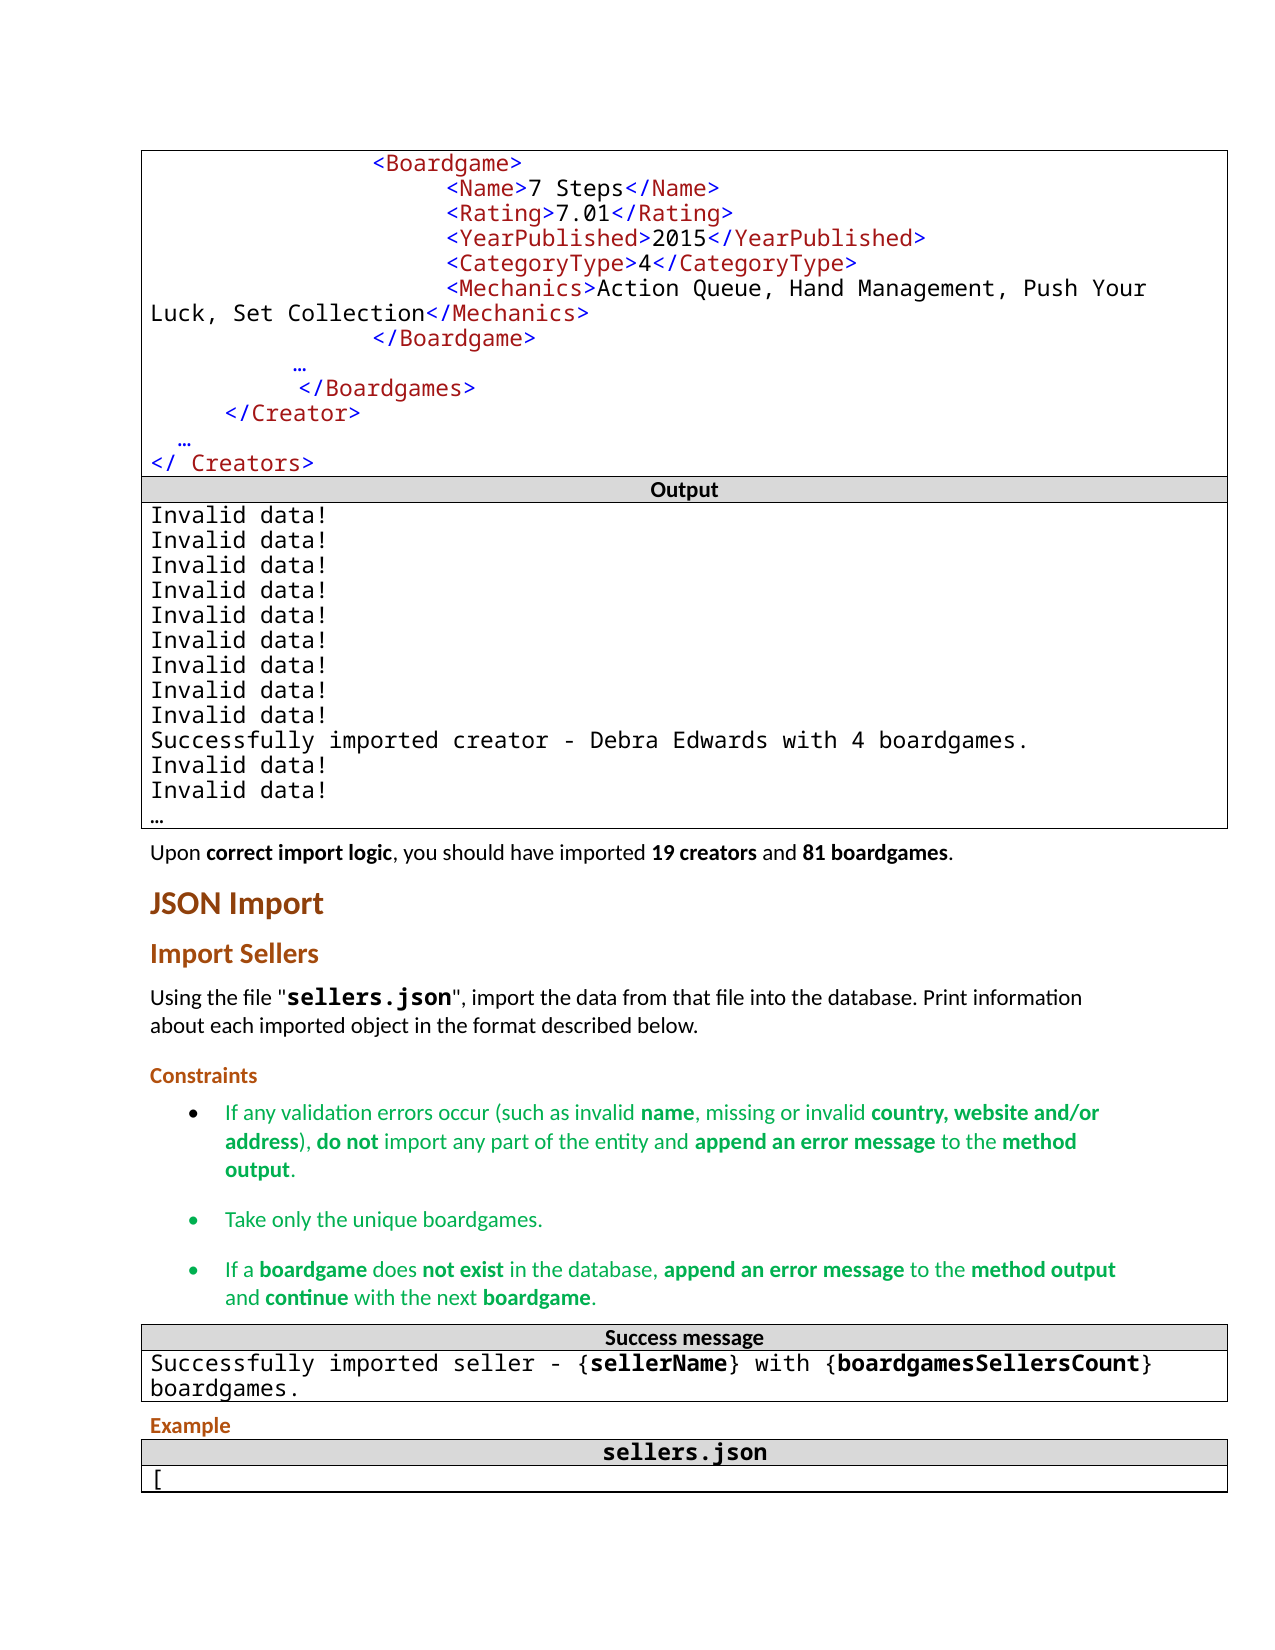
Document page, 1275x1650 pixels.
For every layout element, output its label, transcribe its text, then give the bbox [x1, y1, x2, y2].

text Constraints [150, 1060, 1125, 1089]
text Using the file "sellers.json", import the data from that file into the database. Print information about each imported object in the format described below. [150, 982, 1125, 1039]
table_cell Output [142, 477, 1227, 502]
table_header Success message [142, 1325, 1227, 1350]
text Example [150, 1411, 1125, 1439]
list If a boardgame does not exist in the database, append an error message to the method output and continue with the next boardgame. [187, 1254, 1125, 1312]
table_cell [142, 151, 1227, 476]
table_header sellers.json [142, 1440, 1227, 1465]
text Import Sellers [150, 941, 1125, 969]
text JSON Import [150, 891, 1125, 920]
list Take only the unique boardgames. [187, 1204, 1125, 1233]
table_cell Successfully imported seller - {sellerName} with {boardgamesSellersCount} boardgames. [142, 1351, 1227, 1401]
text Upon correct import logic, you should have imported 19 creators and 81 boardgames. [150, 837, 1125, 866]
table_cell Invalid data! Invalid data! Invalid data! Invalid data! Invalid data! Invalid data! Invalid data! Invalid data! Invalid data! Successfully imported creator - Debra Edwards with 4 boardgames. Invalid data! Invalid data! … [142, 503, 1227, 828]
list If any validation errors occur (such as invalid name, missing or invalid country, website and/or address), do not import any part of the entity and append an error message to the method output. [187, 1097, 1125, 1184]
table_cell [142, 1466, 1227, 1491]
